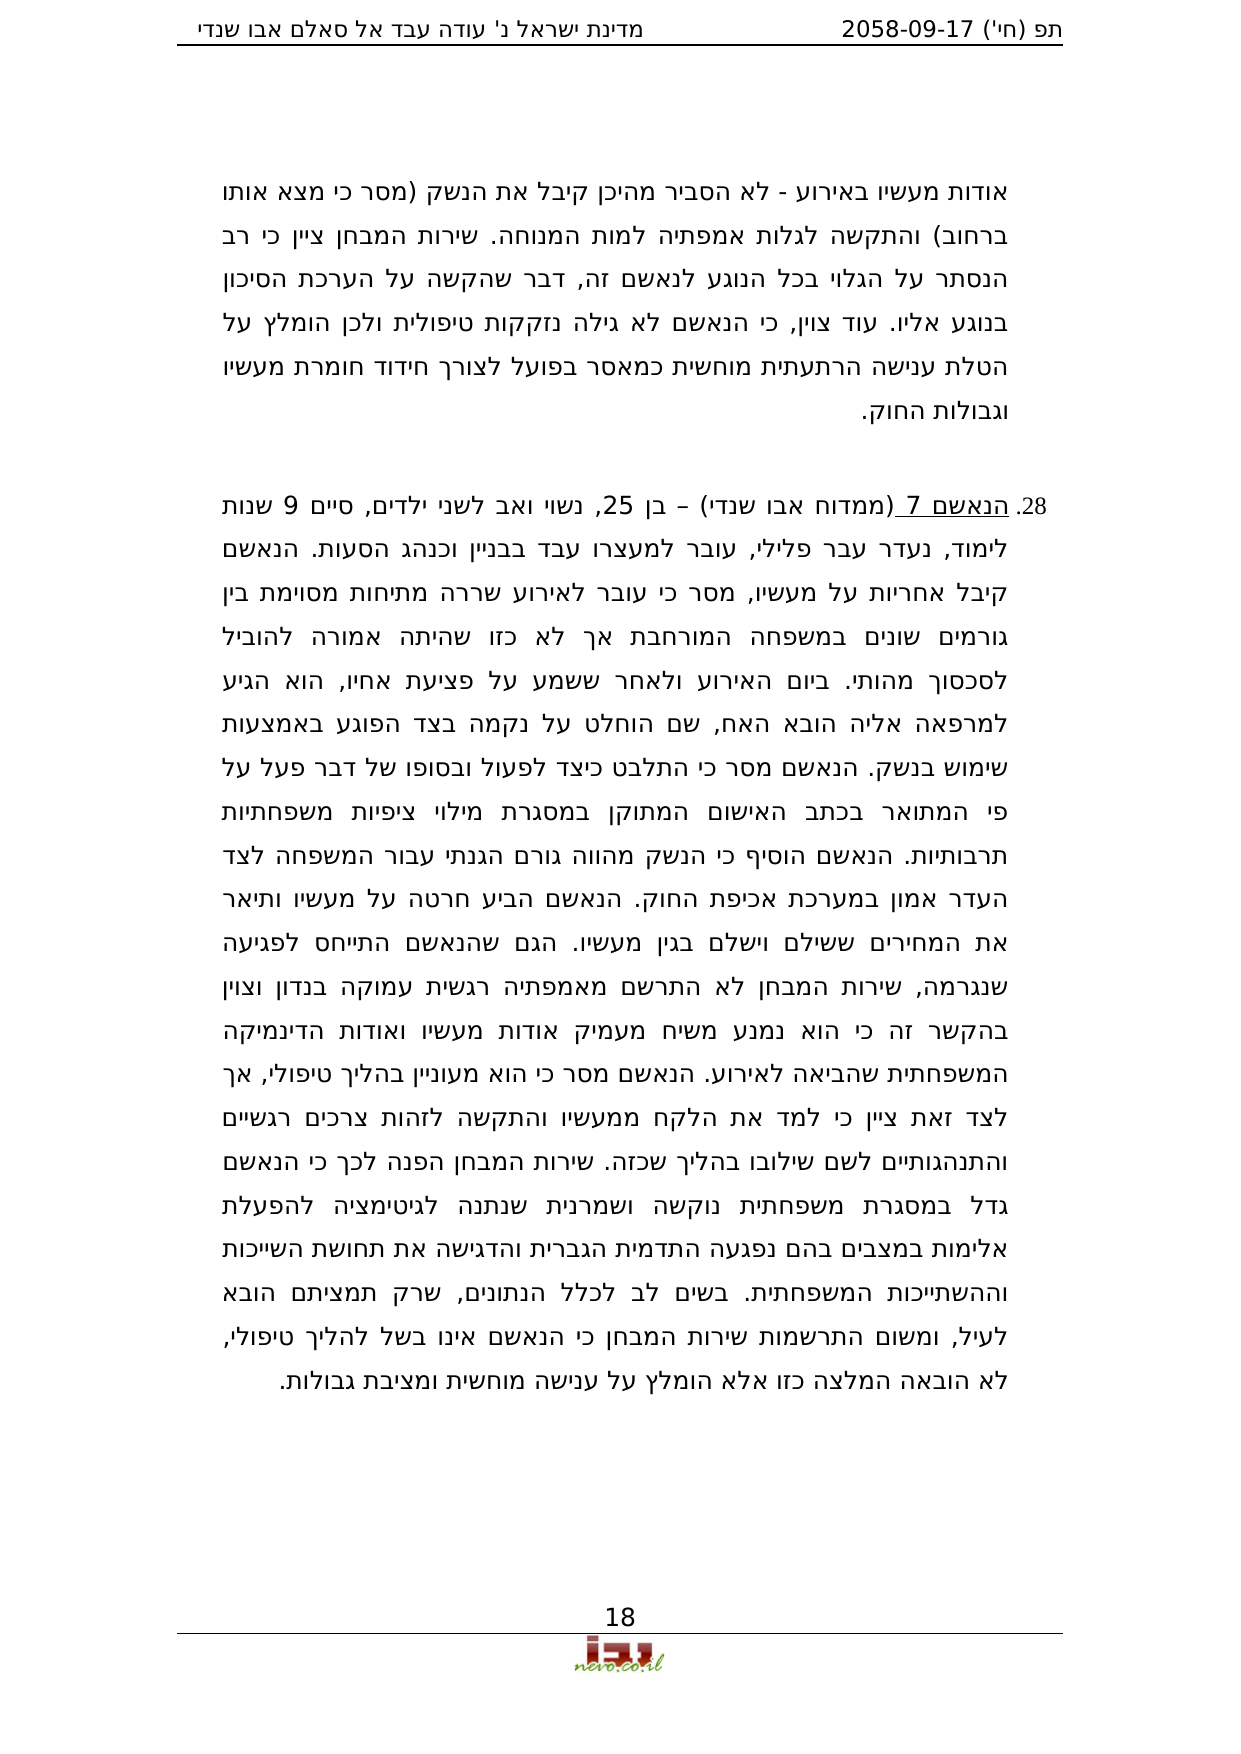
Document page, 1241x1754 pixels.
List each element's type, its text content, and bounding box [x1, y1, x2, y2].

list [222, 177, 1047, 425]
list הנאשם 7 (ממדוח אבו שנדי) – בן 25, נשוי ואב לשני ילדים, סיים 9 שנות לימוד, נעדר עבר פלילי, עובר למעצרו עבד בבניין וכנהג הסעות. הנאשם קיבל אחריות על מעשיו, מסר כי עובר לאירוע שררה מתיחות מסוימת בין גורמים שונים במשפחה המורחבת אך לא כזו שהיתה אמורה להוביל לסכסוך מהותי. ביום האירוע ולאחר ששמע על פציעת אחיו, הוא הגיע למרפאה אליה הובא האח, שם הוחלט על נקמה בצד הפוגע באמצעות שימוש בנשק. הנאשם מסר כי התלבט כיצד לפעול ובסופו של דבר פעל על פי המתואר בכתב האישום המתוקן במסגרת מילוי ציפיות משפחתיות תרבותיות. הנאשם הוסיף כי הנשק מהווה גורם הגנתי עבור המשפחה לצד העדר אמון במערכת אכיפת החוק. הנאשם הביע חרטה על מעשיו ותיאר את המחירים ששילם וישלם בגין מעשיו. הגם שהנאשם התייחס לפגיעה שנגרמה, שירות המבחן לא התרשם מאמפתיה רגשית עמוקה בנדון וצוין בהקשר זה כי הוא נמנע משיח מעמיק אודות מעשיו ואודות הדינמיקה המשפחתית שהביאה לאירוע. הנאשם מסר כי הוא מעוניין בהליך טיפולי, אך לצד זאת ציין כי למד את הלקח ממעשיו והתקשה לזהות צרכים רגשיים והתנהגותיים לשם שילובו בהליך שכזה. שירות המבחן הפנה לכך כי הנאשם גדל במסגרת משפחתית נוקשה ושמרנית שנתנה לגיטימציה להפעלת אלימות במצבים בהם נפגעה התדמית הגברית והדגישה את תחושת השייכות וההשתייכות המשפחתית. בשים לב לכלל הנתונים, שרק תמציתם הובא לעיל, ומשום התרשמות שירות המבחן כי הנאשם אינו בשל להליך טיפולי, לא הובאה המלצה כזו אלא הומלץ על ענישה מוחשית ומציבת גבולות. [222, 491, 1047, 1395]
picture [574, 1635, 666, 1673]
